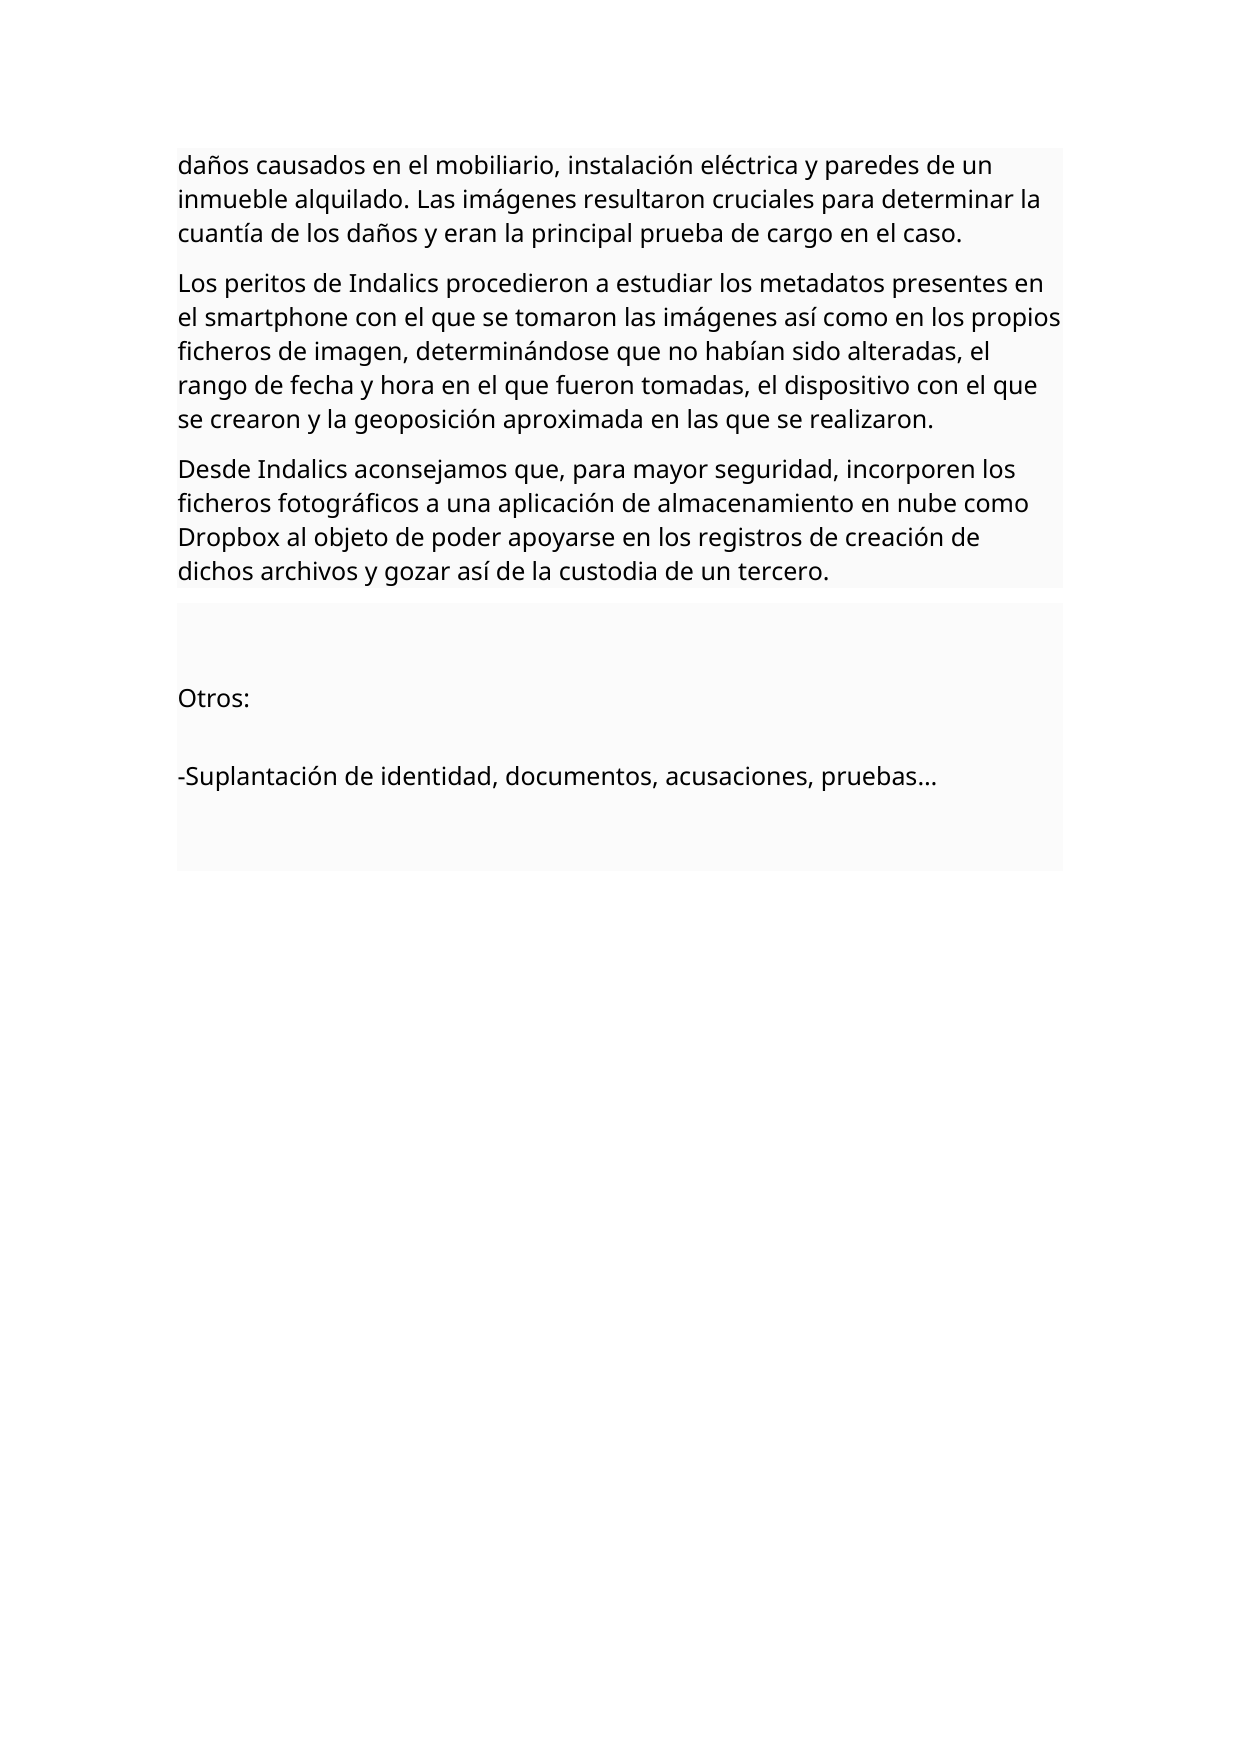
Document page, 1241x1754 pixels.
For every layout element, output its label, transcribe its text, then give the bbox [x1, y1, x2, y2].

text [177, 148, 1063, 250]
text Desde Indalics aconsejamos que, para mayor seguridad, incorporen los ficheros fotográficos a una aplicación de almacenamiento en nube como Dropbox al objeto de poder apoyarse en los registros de creación de dichos archivos y gozar así de la custodia de un tercero. [177, 451, 1063, 588]
text Otros: [177, 681, 1063, 715]
text -Suplantación de identidad, documentos, acusaciones, pruebas… [177, 759, 1063, 793]
text Los peritos de Indalics procedieron a estudiar los metadatos presentes en el smartphone con el que se tomaron las imágenes así como en los propios ficheros de imagen, determinándose que no habían sido alteradas, el rango de fecha y hora en el que fueron tomadas, el dispositivo con el que se crearon y la geoposición aproximada en las que se realizaron. [177, 265, 1063, 436]
